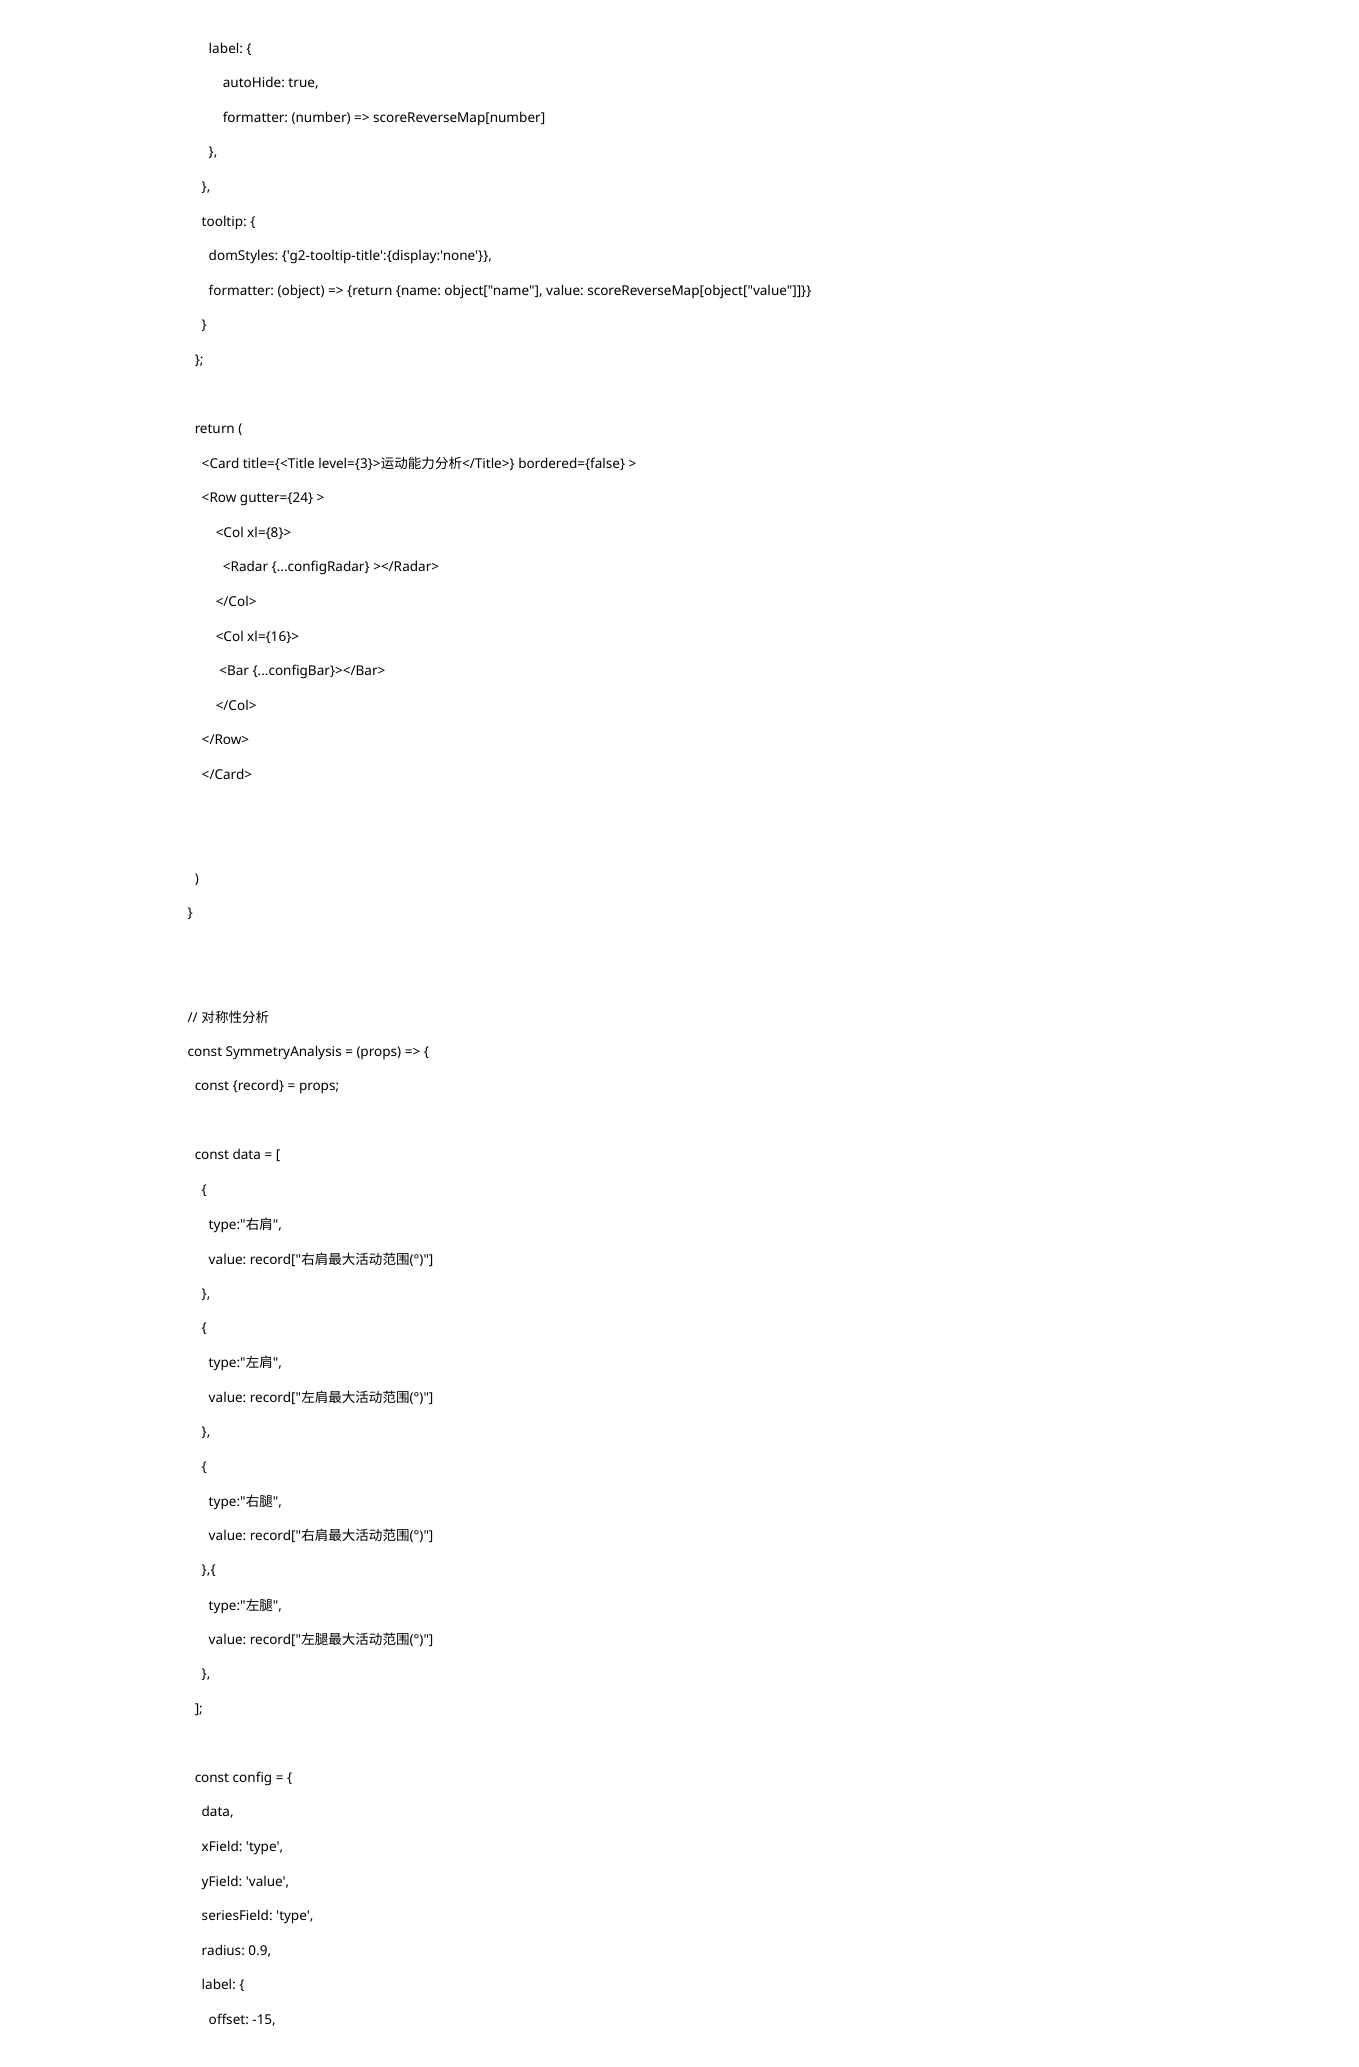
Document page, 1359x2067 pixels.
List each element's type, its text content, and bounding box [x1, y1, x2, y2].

text <Card title={<Title level={3}>运动能力分析</Title>} bordered={false} > [187, 446, 1171, 480]
text type:"右腿", [187, 1483, 1171, 1518]
text label: { [187, 31, 1171, 65]
text <Row gutter={24} > [187, 480, 1171, 515]
text type:"左肩", [187, 1345, 1171, 1379]
text value: record["右肩最大活动范围(°)"] [187, 1518, 1171, 1552]
text <Col xl={8}> [187, 515, 1171, 549]
text ) [187, 861, 1171, 895]
text autoHide: true, [187, 65, 1171, 100]
text <Bar {...configBar}></Bar> [187, 653, 1171, 688]
text domStyles: {'g2-tooltip-title':{display:'none'}}, [187, 238, 1171, 273]
text </Col> [187, 584, 1171, 618]
text type:"右肩", [187, 1206, 1171, 1241]
text type:"左腿", [187, 1587, 1171, 1621]
text },{ [187, 1552, 1171, 1587]
text formatter: (number) => scoreReverseMap[number] [187, 100, 1171, 134]
text seriesField: 'type', [187, 1898, 1171, 1933]
text value: record["左肩最大活动范围(°)"] [187, 1379, 1171, 1414]
text }; [187, 342, 1171, 376]
text } [187, 895, 1171, 930]
text { [187, 1448, 1171, 1483]
text }, [187, 1656, 1171, 1691]
text offset: -15, [187, 2002, 1171, 2036]
text <Col xl={16}> [187, 618, 1171, 653]
text } [187, 307, 1171, 342]
text }, [187, 169, 1171, 203]
text const SymmetryAnalysis = (props) => { [187, 1033, 1171, 1068]
text const {record} = props; [187, 1068, 1171, 1103]
text ]; [187, 1691, 1171, 1725]
text return ( [187, 411, 1171, 446]
text tooltip: { [187, 203, 1171, 238]
text radius: 0.9, [187, 1933, 1171, 1967]
text { [187, 1172, 1171, 1206]
text </Col> [187, 688, 1171, 722]
text label: { [187, 1967, 1171, 2002]
text { [187, 1310, 1171, 1345]
text value: record["右肩最大活动范围(°)"] [187, 1241, 1171, 1276]
text }, [187, 1414, 1171, 1448]
text const data = [ [187, 1137, 1171, 1172]
text value: record["左腿最大活动范围(°)"] [187, 1621, 1171, 1656]
text <Radar {...configRadar} ></Radar> [187, 549, 1171, 584]
text }, [187, 1276, 1171, 1310]
text // 对称性分析 [187, 999, 1171, 1033]
text </Row> [187, 722, 1171, 757]
text data, [187, 1794, 1171, 1829]
text </Card> [187, 757, 1171, 791]
text xField: 'type', [187, 1829, 1171, 1863]
text }, [187, 134, 1171, 169]
text yField: 'value', [187, 1863, 1171, 1898]
text const config = { [187, 1760, 1171, 1794]
text formatter: (object) => {return {name: object["name"], value: scoreReverseMap[object["value"]]}} [187, 273, 1171, 307]
